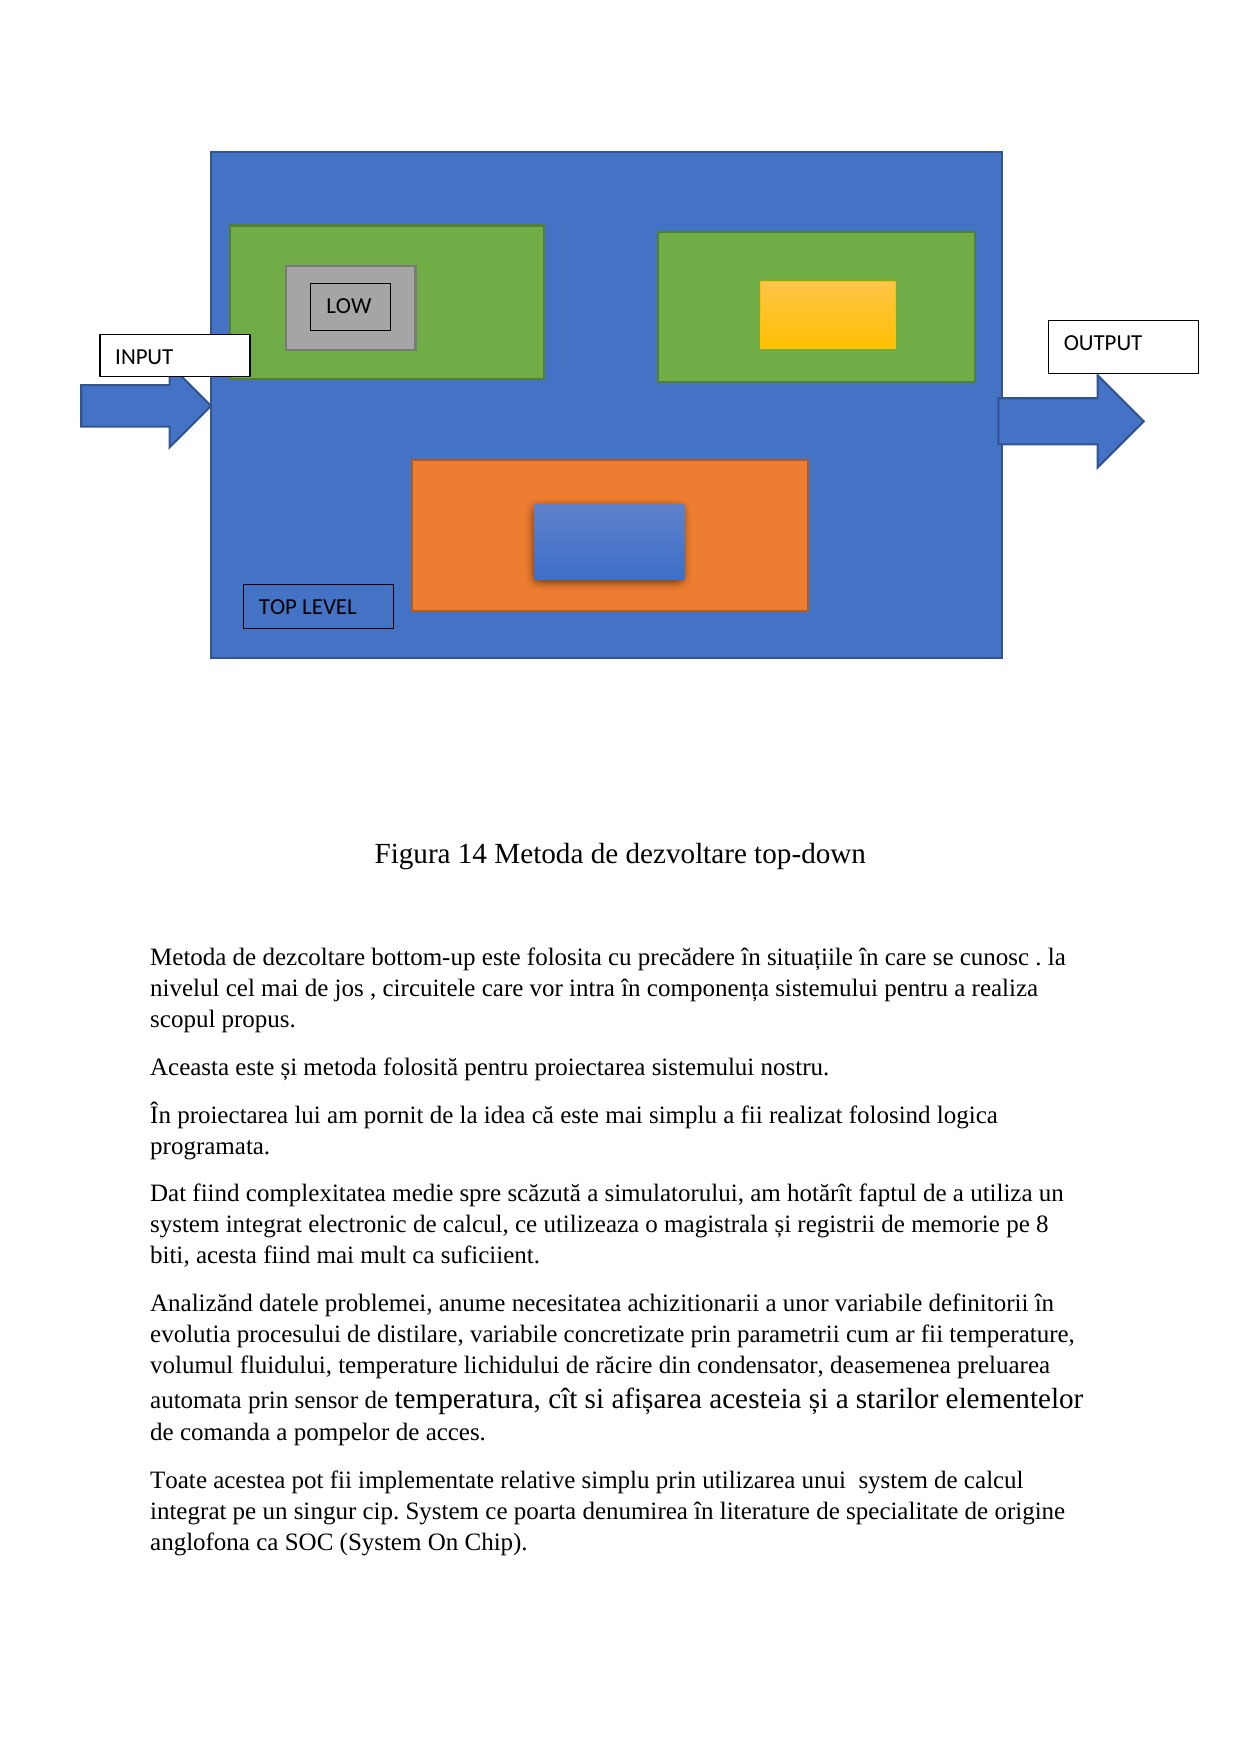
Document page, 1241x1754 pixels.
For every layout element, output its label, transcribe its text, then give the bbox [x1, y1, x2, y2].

text Toate acestea pot fii implementate relative simplu prin utilizarea unui system de calcul integrat pe un singur cip. System ce poarta denumirea în literature de specialitate de origine anglofona ca SOC (System On Chip). [150, 1465, 1090, 1556]
text Metoda de dezcoltare bottom-up este folosita cu precădere în situațiile în care se cunosc . la nivelul cel mai de jos , circuitele care vor intra în componența sistemului pentru a realiza scopul propus. [150, 942, 1090, 1033]
text Aceasta este și metoda folosită pentru proiectarea sistemului nostru. [150, 1052, 1090, 1081]
text În proiectarea lui am pornit de la idea că este mai simplu a fii realizat folosind logica programata. [150, 1100, 1090, 1159]
text Analizănd datele problemei, anume necesitatea achizitionarii a unor variabile definitorii în evolutia procesului de distilare, variabile concretizate prin parametrii cum ar fii temperature, volumul fluidului, temperature lichidului de răcire din condensator, deasemenea preluarea automata prin sensor de temperatura, cît si afișarea acesteia și a starilor elementelor de comanda a pompelor de acces. [150, 1288, 1090, 1446]
text Dat fiind complexitatea medie spre scăzută a simulatorului, am hotărît faptul de a utiliza un system integrat electronic de calcul, ce utilizeaza o magistrala și registrii de memorie pe 8 biti, acesta fiind mai mult ca suficiient. [150, 1178, 1090, 1269]
text Figura 14 Metoda de dezvoltare top-down [150, 837, 1090, 870]
